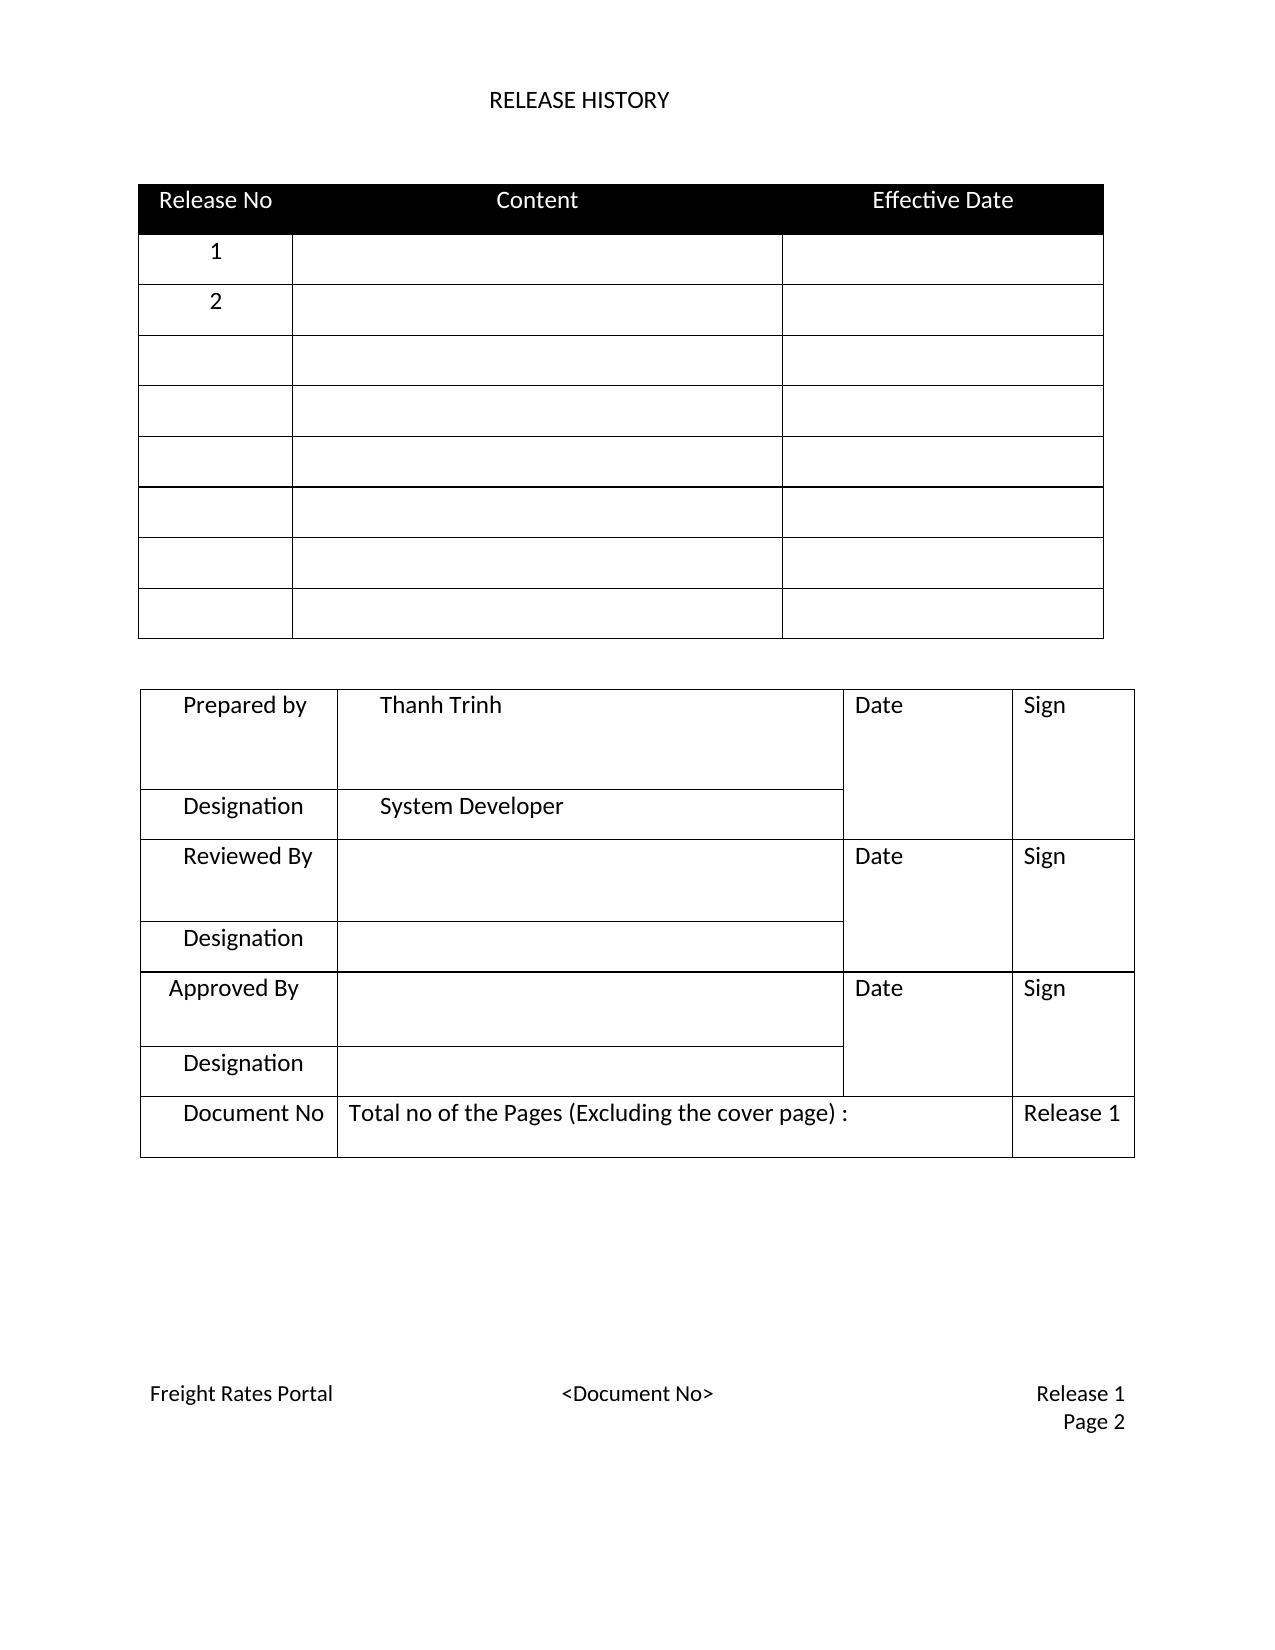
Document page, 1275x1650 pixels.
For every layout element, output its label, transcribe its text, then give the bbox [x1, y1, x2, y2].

table_cell [338, 840, 843, 921]
table_cell [139, 488, 292, 537]
table_cell [338, 973, 843, 1046]
table_header Sign [1013, 690, 1134, 839]
table_header Date [844, 690, 1012, 839]
table_cell [783, 336, 1103, 385]
table_cell [338, 922, 843, 971]
text RELEASE HISTORY [150, 84, 1125, 115]
table_cell [783, 437, 1103, 486]
table_cell [783, 235, 1103, 284]
table_cell Reviewed By [141, 840, 337, 921]
table_header Prepared by [141, 690, 337, 789]
table_cell [139, 437, 292, 486]
table_cell 1 [139, 235, 292, 284]
table_cell Document No [141, 1097, 337, 1157]
table_cell System Developer [338, 790, 843, 839]
table_cell [293, 235, 782, 284]
table_cell 2 [139, 285, 292, 335]
table_cell [293, 437, 782, 486]
table_header Content [293, 185, 782, 234]
table_cell Sign [1013, 973, 1134, 1096]
table_cell [293, 488, 782, 537]
table_cell [139, 336, 292, 385]
table_cell Date [844, 840, 1012, 971]
table_cell [783, 589, 1103, 638]
table_cell [338, 1047, 843, 1096]
table_cell Designation [141, 922, 337, 971]
table_cell [139, 386, 292, 436]
table_cell [783, 285, 1103, 335]
table_cell [293, 538, 782, 587]
table_cell [783, 488, 1103, 537]
table_header Thanh Trinh [338, 690, 843, 789]
table_cell [293, 285, 782, 335]
table_cell Release 1 [1013, 1097, 1134, 1157]
table_header Release No [139, 185, 292, 234]
table_cell Total no of the Pages (Excluding the cover page) : [338, 1097, 1012, 1157]
table_header Effective Date [783, 185, 1103, 234]
table_cell Date [844, 973, 1012, 1096]
table_cell [139, 538, 292, 587]
table_cell [293, 336, 782, 385]
table_cell Designation [141, 1047, 337, 1096]
table_cell Designation [141, 790, 337, 839]
table_cell [783, 386, 1103, 436]
table_cell [293, 386, 782, 436]
table_cell Sign [1013, 840, 1134, 971]
table_cell [783, 538, 1103, 587]
table_cell Approved By [141, 973, 337, 1046]
table_cell [139, 589, 292, 638]
table_cell [293, 589, 782, 638]
